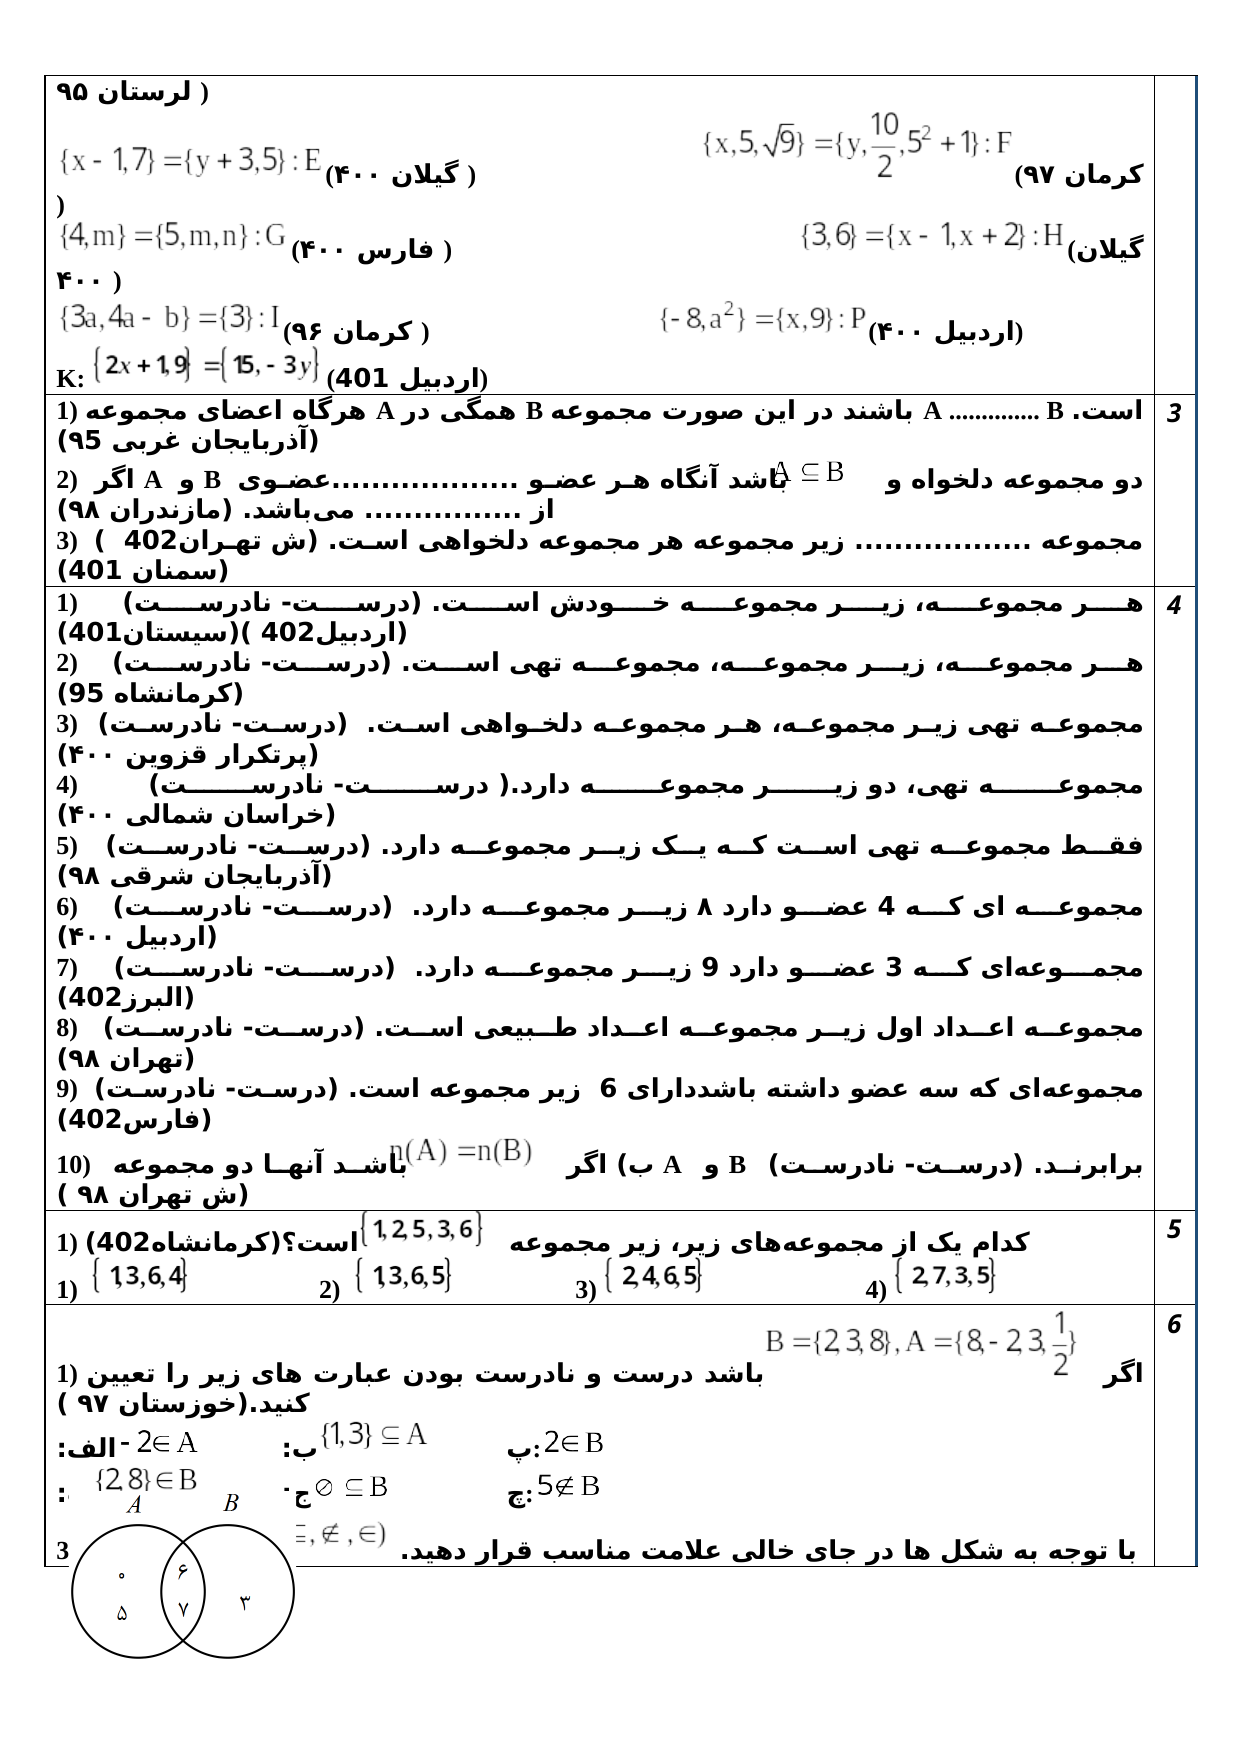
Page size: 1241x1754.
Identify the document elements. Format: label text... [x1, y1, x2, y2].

table_cell 6 [1155, 1305, 1195, 1566]
table_cell 1) کدام یک از مجموعه‌های زیر، زیر مجموعه است؟(کرمانشاه402) 1) 2) 3) 4) [46, 1211, 1154, 1304]
table_cell 4 [1155, 587, 1195, 1210]
table_cell 2 [1155, 76, 1195, 394]
table_cell 1) هر مجموعه، زیر مجموعه خودش است. (درست- نادرست) (اردبیل402 )(سیستان401) 2) هر مجموعه، زیر مجموعه، مجموعه تهی است. (درست- نادرست) (کرمانشاه 95) 3) مجموعه تهی زیر مجموعه، هر مجموعه دلخواهی است. (درست- نادرست) (پرتکرار قزوین ۴۰۰) 4) مجموعه تهی، دو زیر مجموعه دارد.( درست- نادرست) (خراسان شمالی ۴۰۰) 5) فقط مجموعه تهی است که یک زیر مجموعه دارد. (درست- نادرست) (آذربایجان شرقی ۹۸) 6) مجموعه ای که 4 عضو دارد ۸ زیر مجموعه دارد. (درست- نادرست) (اردبیل ۴۰۰) 7) مجموعه‌ای که 3 عضو دارد 9 زیر مجموعه دارد. (درست- نادرست) (البرز402) 8) مجموعه اعداد اول زیر مجموعه اعداد طبیعی است. (درست- نادرست) (تهران ۹۸) 9) مجموعه‌ای که سه عضو داشته باشددارای 6 زیر مجموعه است. (درست- نادرست) (فارس402) 10) ب) اگر باشد آنها دو مجموعه A و B برابرند. (درست- نادرست) (ش تهران ۹۸ ) [46, 587, 1154, 1210]
picture [68, 1491, 297, 1661]
table_cell 3 [1155, 395, 1195, 586]
table_cell 1) هرگاه اعضای مجموعه A همگی در B باشند در این صورت مجموعه A .............. B است. (آذربایجان غربی ۹5) 2) اگر A و B دو مجموعه دلخواه و باشد آنگاه هر عضو ...................عضوی از ................ می‌باشد. (مازندران ۹۸) 3) مجموعه .................. زیر مجموعه هر مجموعه دلخواهی است. (ش تهران402 )(سمنان 401) [46, 395, 1154, 586]
table_cell 5 [1155, 1211, 1195, 1304]
